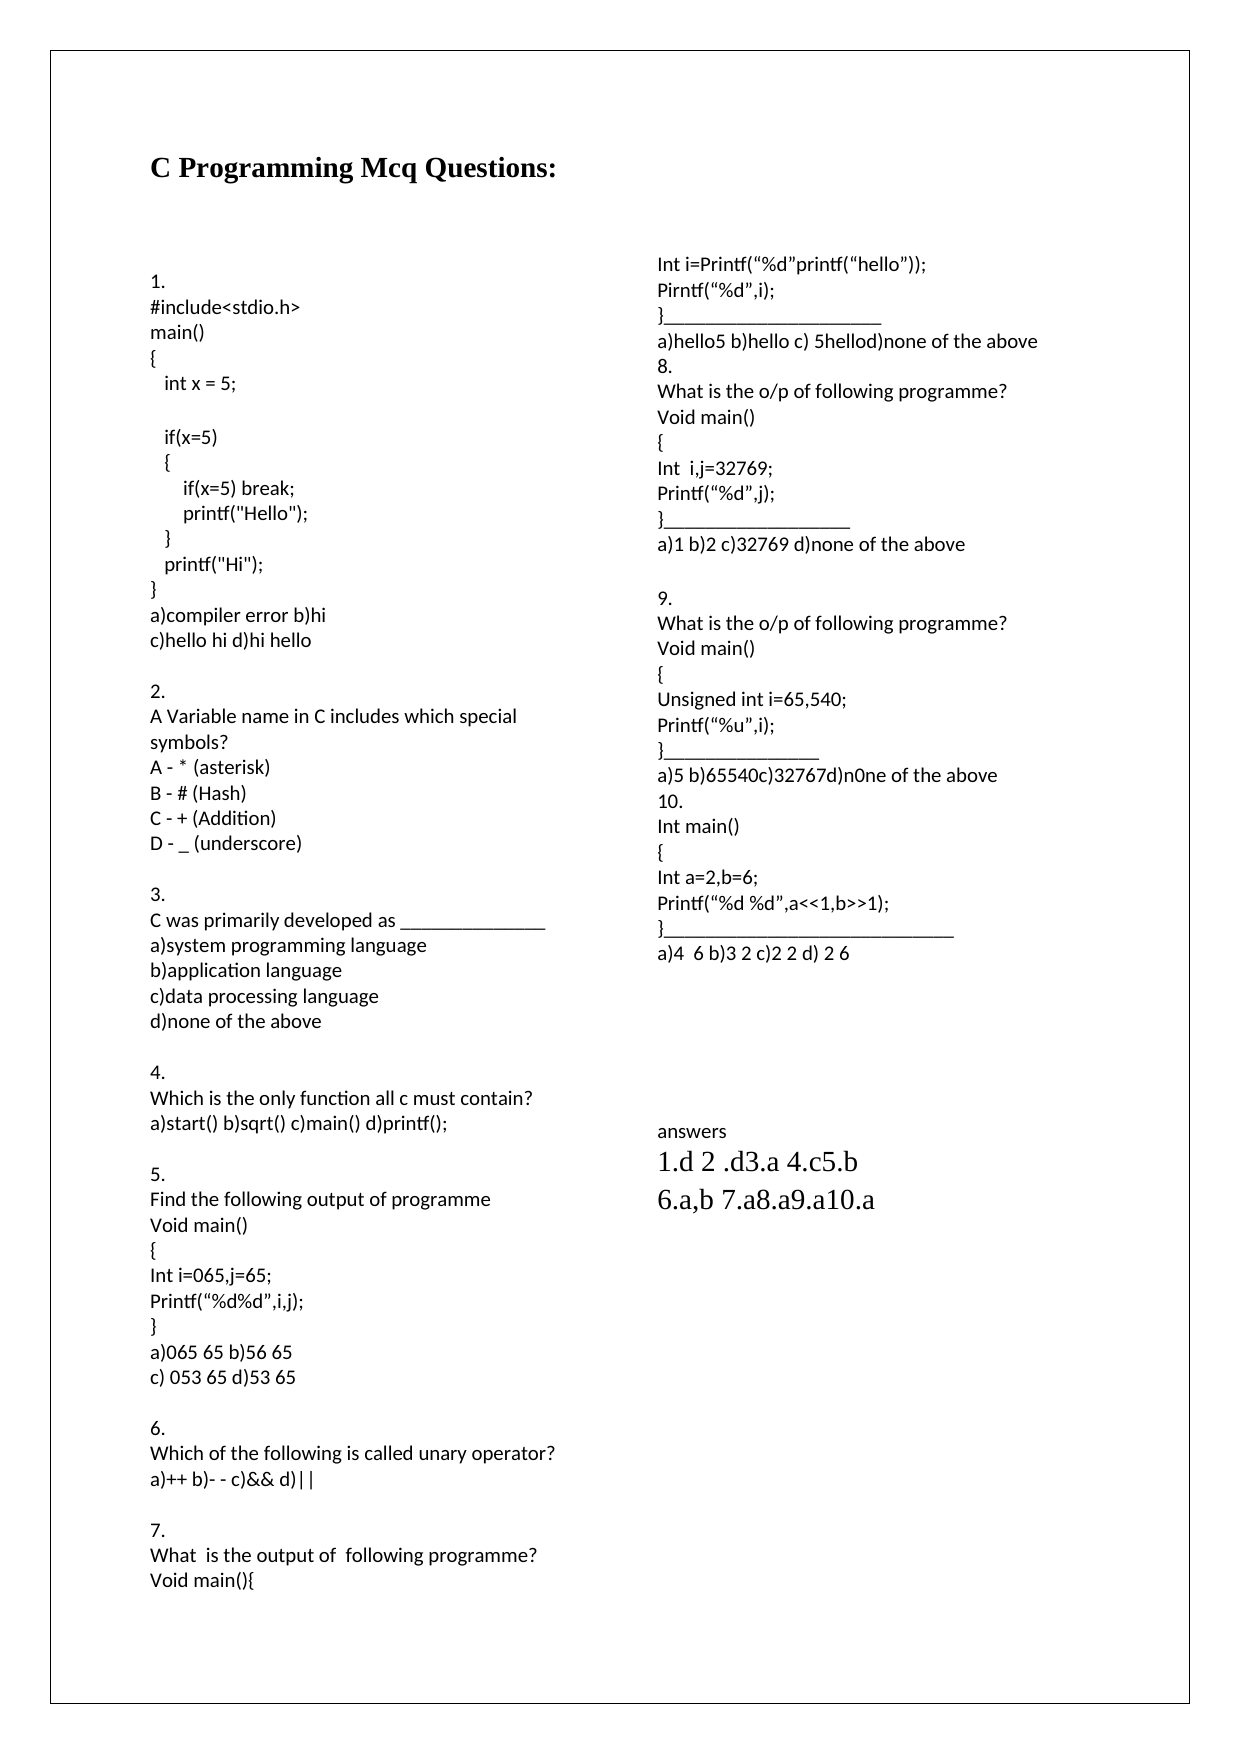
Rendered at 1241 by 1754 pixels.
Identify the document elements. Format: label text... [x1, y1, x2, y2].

text d)none of the above [150, 1008, 583, 1034]
text answers [657, 1118, 1090, 1144]
text Printf(“%u”,i); [657, 712, 1090, 737]
text 8. [657, 353, 1090, 379]
text c)hello hi d)hi hello [150, 627, 583, 653]
text printf("Hello"); [150, 500, 583, 526]
text c)data processing language [150, 983, 583, 1008]
text Pirntf(“%d”,i); [657, 277, 1090, 302]
text if(x=5) break; [150, 475, 583, 500]
text 2. [150, 678, 583, 703]
text A - * (asterisk) [150, 754, 583, 780]
text What is the o/p of following programme? [657, 379, 1090, 404]
text 4. [150, 1059, 583, 1085]
text a)system programming language [150, 932, 583, 958]
text printf("Hi"); [150, 551, 583, 576]
text 5. [150, 1161, 583, 1186]
text }__________________ [657, 506, 1090, 531]
text } [150, 526, 583, 551]
text What is the o/p of following programme? [657, 610, 1090, 636]
text Printf(“%d %d”,a<<1,b>>1); [657, 890, 1090, 915]
text }_____________________ [657, 302, 1090, 328]
text 6.a,b 7.a8.a9.a10.a [657, 1182, 1090, 1216]
text a)start() b)sqrt() c)main() d)printf(); [150, 1110, 583, 1136]
text Void main() [150, 1212, 583, 1237]
text b)application language [150, 958, 583, 983]
text main() [150, 319, 583, 345]
text #include<stdio.h> [150, 294, 583, 319]
text }____________________________ [657, 915, 1090, 941]
text C was primarily developed as ______________ [150, 907, 583, 932]
text 7. [150, 1517, 583, 1542]
text Int a=2,b=6; [657, 864, 1090, 890]
text Unsigned int i=65,540; [657, 686, 1090, 712]
text } [150, 576, 583, 602]
text A Variable name in C includes which special symbols? [150, 703, 583, 754]
text B - # (Hash) [150, 780, 583, 805]
text Void main() [657, 404, 1090, 429]
text { [150, 345, 583, 370]
text if(x=5) [150, 424, 583, 449]
text Int main() [657, 813, 1090, 839]
text Void main() [657, 636, 1090, 661]
text }_______________ [657, 737, 1090, 763]
text a)++ b)- - c)&& d)|| [150, 1466, 583, 1491]
text a)4 6 b)3 2 c)2 2 d) 2 6 [657, 941, 1090, 966]
text { [657, 429, 1090, 455]
text Void main(){ [150, 1568, 583, 1593]
text c) 053 65 d)53 65 [150, 1364, 583, 1390]
text int x = 5; [150, 370, 583, 396]
text Int i=065,j=65; [150, 1263, 583, 1288]
text a)compiler error b)hi [150, 602, 583, 627]
text 3. [150, 881, 583, 907]
text { [150, 449, 583, 475]
text 1.d 2 .d3.a 4.c5.b [657, 1144, 1090, 1177]
text a)hello5 b)hello c) 5hellod)none of the above [657, 328, 1090, 353]
text } [150, 1313, 583, 1339]
text { [657, 839, 1090, 864]
text a)1 b)2 c)32769 d)none of the above [657, 531, 1090, 557]
text 1. [150, 269, 583, 294]
text 10. [657, 788, 1090, 813]
text Find the following output of programme [150, 1186, 583, 1212]
text 6. [150, 1415, 583, 1441]
text Printf(“%d”,j); [657, 480, 1090, 506]
text D - _ (underscore) [150, 831, 583, 856]
text C - + (Addition) [150, 805, 583, 831]
text Which is the only function all c must contain? [150, 1085, 583, 1110]
text Printf(“%d%d”,i,j); [150, 1288, 583, 1313]
text a)5 b)65540c)32767d)n0ne of the above [657, 763, 1090, 788]
text C Programming Mcq Questions: [150, 150, 583, 183]
text Which of the following is called unary operator? [150, 1441, 583, 1466]
text { [657, 661, 1090, 686]
text { [150, 1237, 583, 1263]
text a)065 65 b)56 65 [150, 1339, 583, 1364]
text Int i=Printf(“%d”printf(“hello”)); [657, 252, 1090, 277]
text 9. [657, 585, 1090, 610]
text What is the output of following programme? [150, 1542, 583, 1568]
text Int i,j=32769; [657, 455, 1090, 480]
